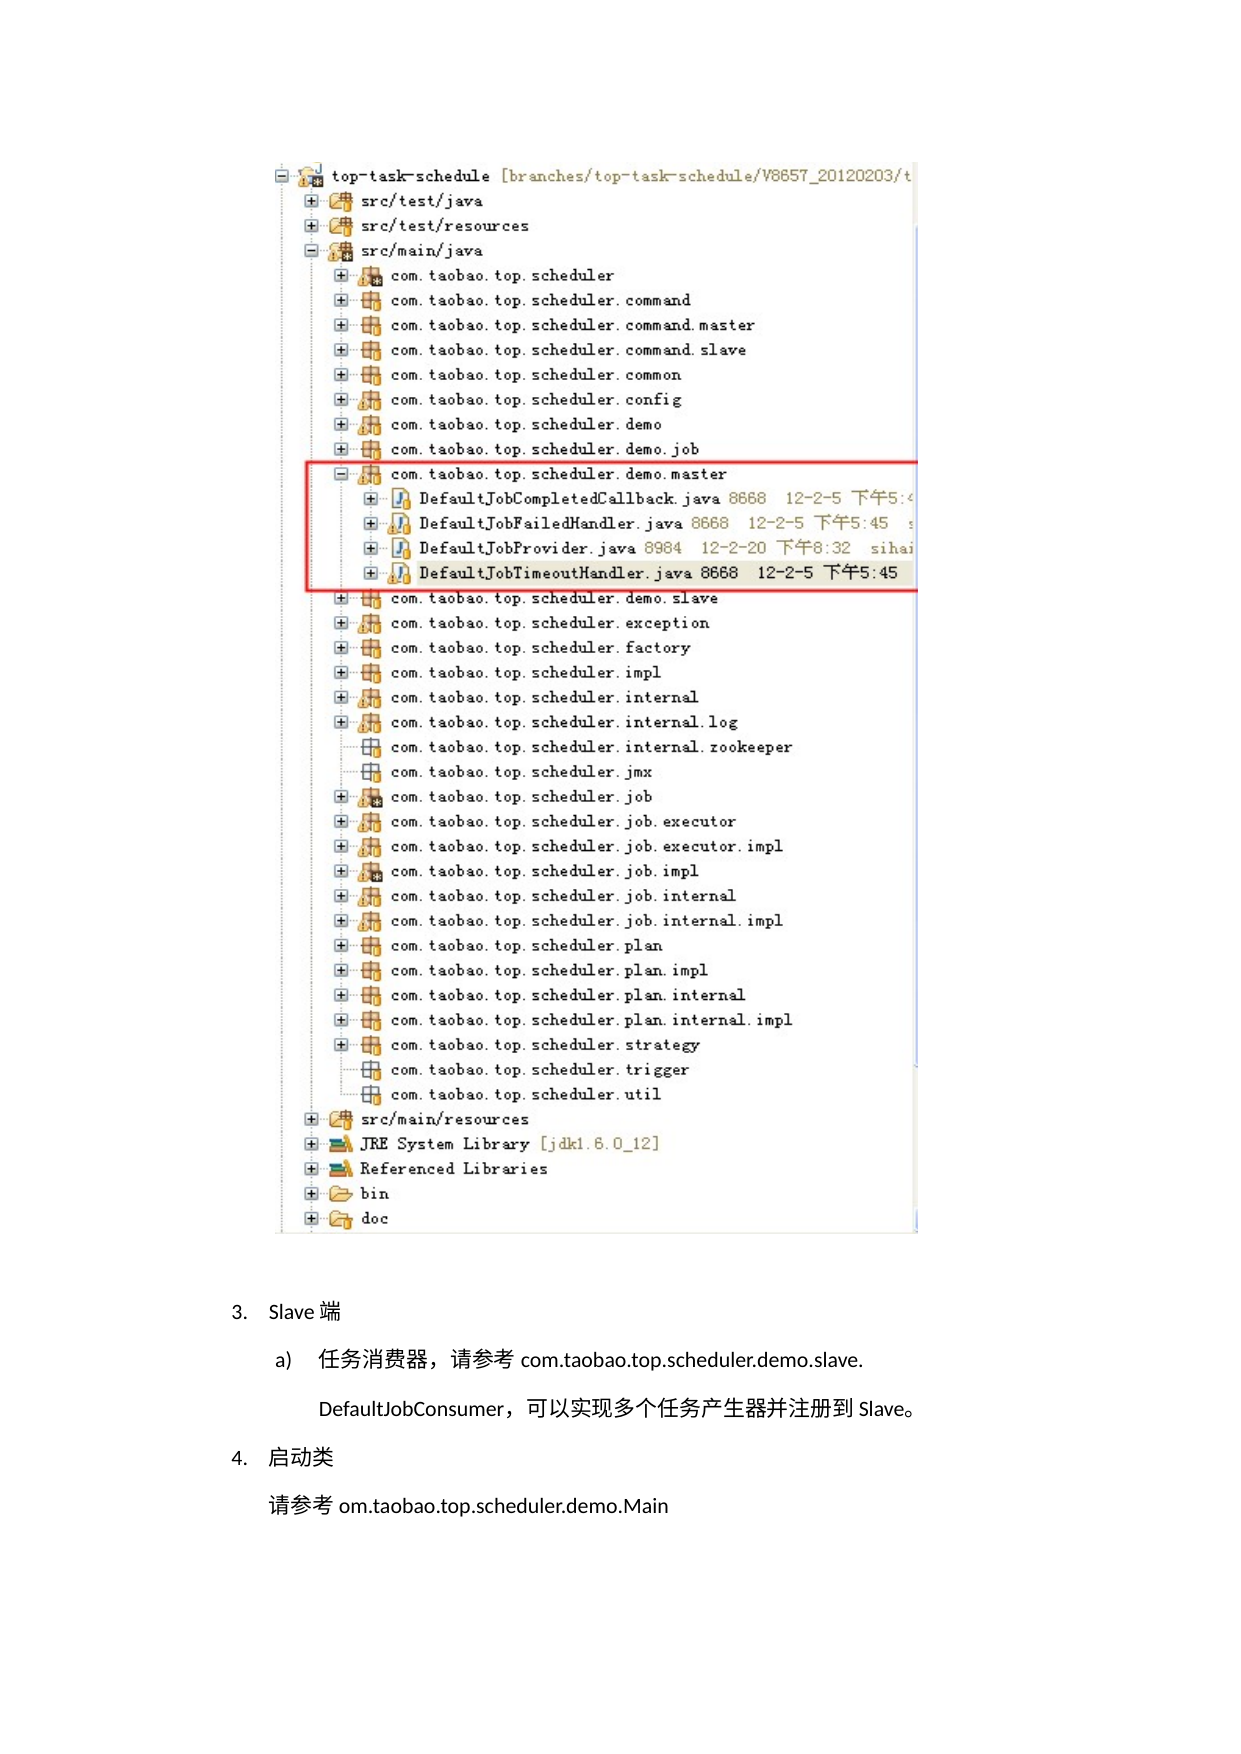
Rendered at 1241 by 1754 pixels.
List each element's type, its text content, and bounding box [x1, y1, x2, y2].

list 请参考om.taobao.top.scheduler.demo.Main [269, 1487, 1053, 1520]
list 任务消费器，请参考 com.taobao.top.scheduler.demo.slave. DefaultJobConsumer，可以实现多个任务产生器并注册到Slave。 [275, 1342, 1053, 1423]
picture [275, 162, 918, 1234]
list Slave端 [231, 1294, 1053, 1326]
list 启动类 [231, 1439, 1053, 1472]
